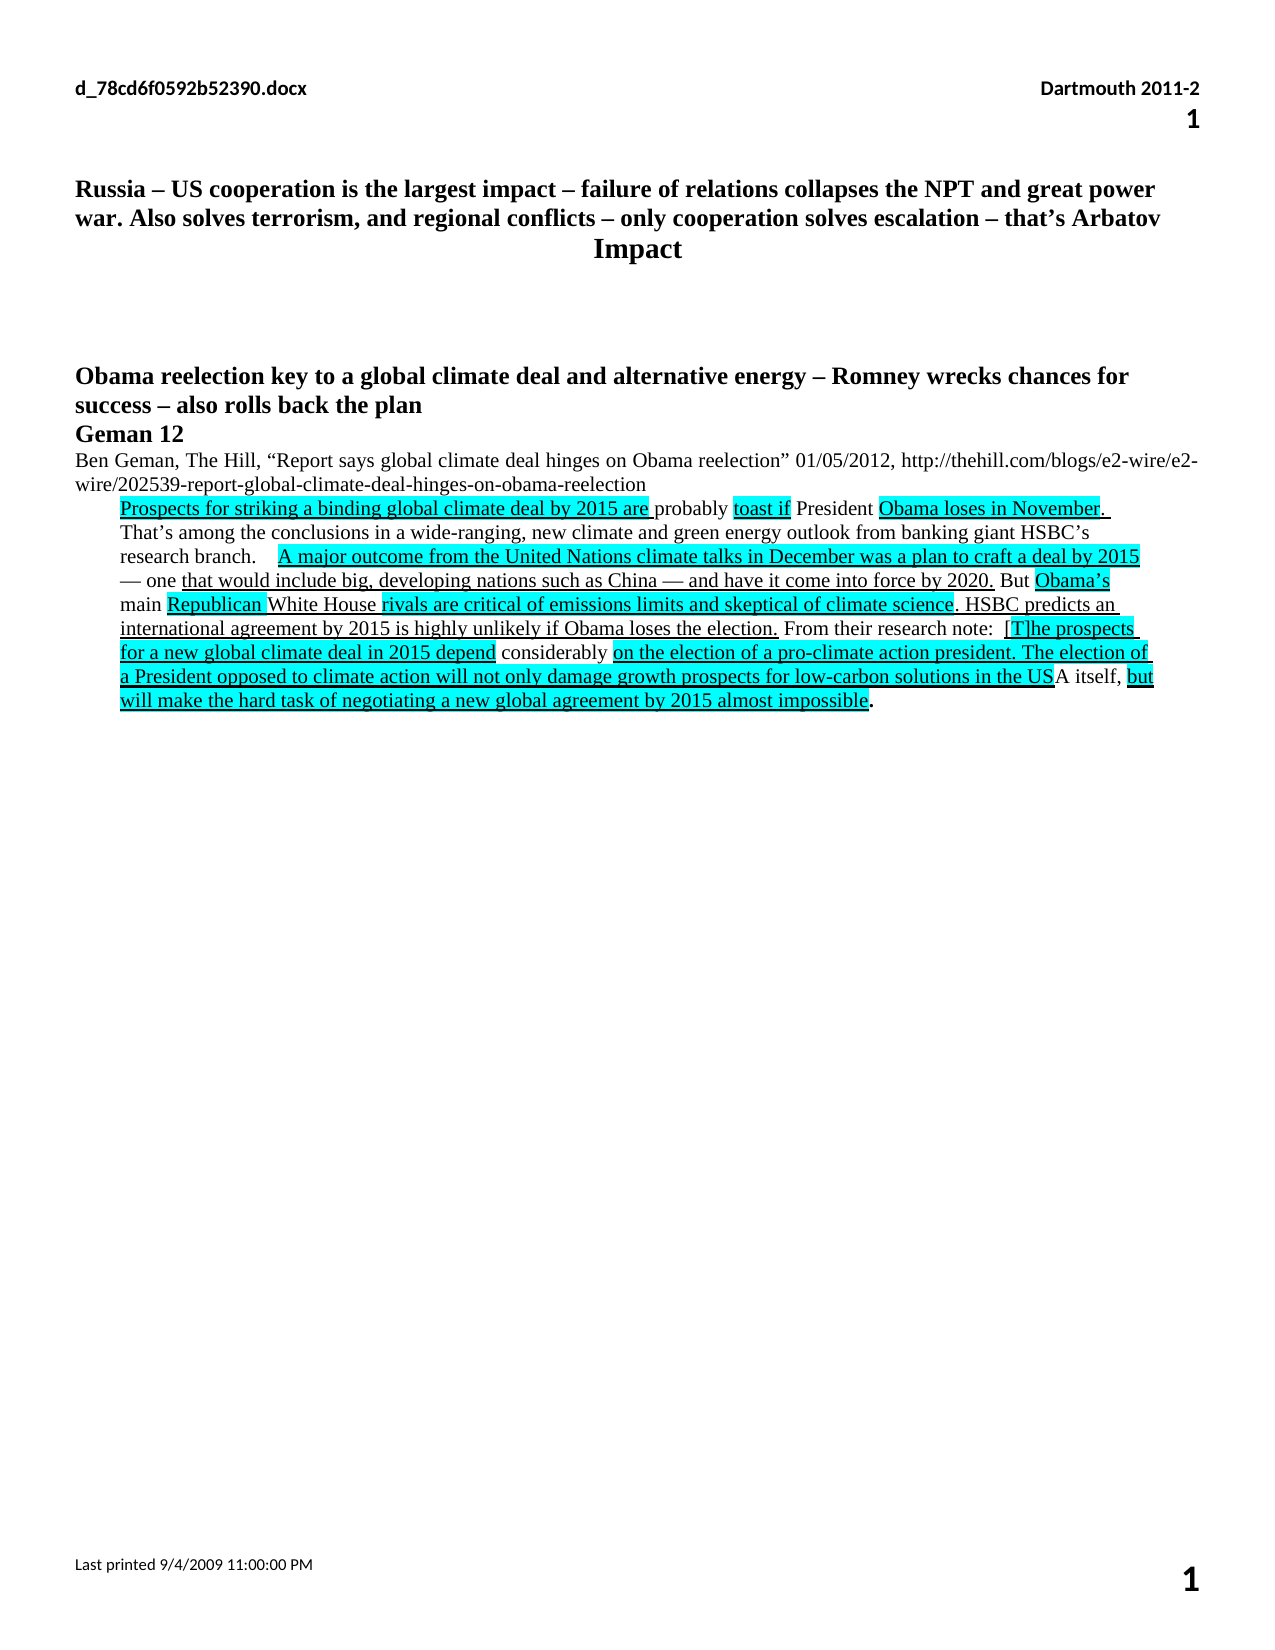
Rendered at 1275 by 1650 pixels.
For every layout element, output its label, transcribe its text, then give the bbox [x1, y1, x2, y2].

text Prospects for striking a binding global climate deal by 2015 are probably toast if President Obama loses in November. That’s among the conclusions in a wide-ranging, new climate and green energy outlook from banking giant HSBC’s research branch. A major outcome from the United Nations climate talks in December was a plan to craft a deal by 2015 — one that would include big, developing nations such as China — and have it come into force by 2020. But Obama’s main Republican White House rivals are critical of emissions limits and skeptical of climate science. HSBC predicts an international agreement by 2015 is highly unlikely if Obama loses the election. From their research note: [T]he prospects for a new global climate deal in 2015 depend considerably on the election of a pro-climate action president. The election of a President opposed to climate action will not only damage growth prospects for low-carbon solutions in the USA itself, but will make the hard task of negotiating a new global agreement by 2015 almost impossible. [120, 496, 1155, 712]
text Ben Geman, The Hill, “Report says global climate deal hinges on Obama reelection” 01/05/2012, http://thehill.com/blogs/e2-wire/e2-wire/202539-report-global-climate-deal-hinges-on-obama-reelection [75, 448, 1200, 496]
text Obama reelection key to a global climate deal and alternative energy – Romney wrecks chances for success – also rolls back the plan [75, 361, 1200, 419]
text Russia – US cooperation is the largest impact – failure of relations collapses the NPT and great power war. Also solves terrorism, and regional conflicts – only cooperation solves escalation – that’s Arbatov [75, 174, 1200, 232]
text Geman 12 [75, 419, 1200, 448]
subtitle Impact [75, 232, 1200, 265]
